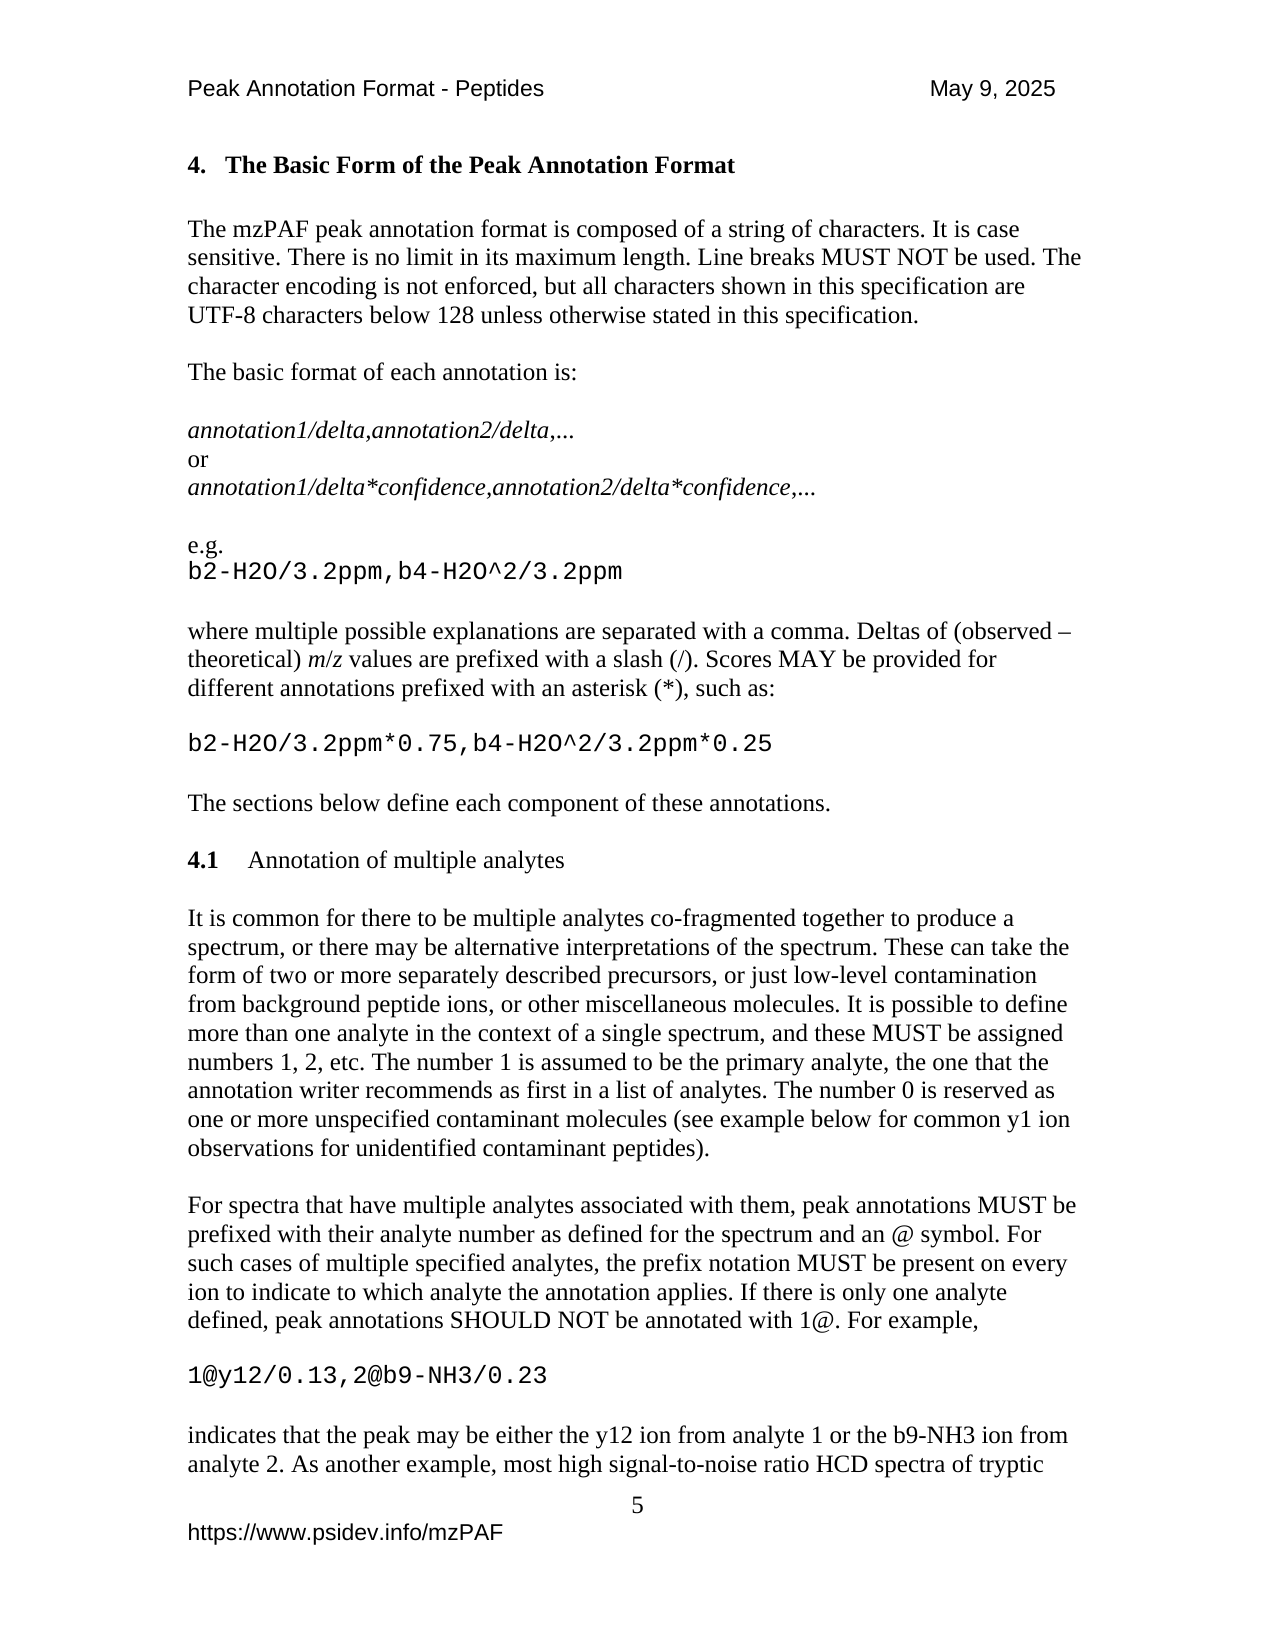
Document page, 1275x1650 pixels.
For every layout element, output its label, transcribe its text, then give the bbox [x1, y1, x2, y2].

subtitle The Basic Form of the Peak Annotation Format [187, 150, 1087, 179]
text annotation1/delta,annotation2/delta,... [187, 415, 1087, 444]
text For spectra that have multiple analytes associated with them, peak annotations MUST be prefixed with their analyte number as defined for the spectrum and an @ symbol. For such cases of multiple specified analytes, the prefix notation MUST be present on every ion to indicate to which analyte the annotation applies. If there is only one analyte defined, peak annotations SHOULD NOT be annotated with 1@. For example, [187, 1190, 1087, 1334]
text b2-H2O/3.2ppm*0.75,b4-H2O^2/3.2ppm*0.25 [187, 731, 1087, 759]
text or [187, 444, 1087, 472]
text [187, 1420, 1087, 1477]
text where multiple possible explanations are separated with a comma. Deltas of (observed – theoretical) m/z values are prefixed with a slash (/). Scores MAY be provided for different annotations prefixed with an asterisk (*), such as: [187, 616, 1087, 702]
text 1@y12/0.13,2@b9-NH3/0.23 [187, 1363, 1087, 1391]
text The sections below define each component of these annotations. [187, 788, 1087, 817]
text It is common for there to be multiple analytes co-fragmented together to produce a spectrum, or there may be alternative interpretations of the spectrum. These can take the form of two or more separately described precursors, or just low-level contamination from background peptide ions, or other miscellaneous molecules. It is possible to define more than one analyte in the context of a single spectrum, and these MUST be assigned numbers 1, 2, etc. The number 1 is assumed to be the primary analyte, the one that the annotation writer recommends as first in a list of analytes. The number 0 is reserved as one or more unspecified contaminant molecules (see example below for common y1 ion observations for unidentified contaminant peptides). [187, 903, 1087, 1162]
text e.g. [187, 530, 1087, 559]
text The mzPAF peak annotation format is composed of a string of characters. It is case sensitive. There is no limit in its maximum length. Line breaks MUST NOT be used. The character encoding is not enforced, but all characters shown in this specification are UTF-8 characters below 128 unless otherwise stated in this specification. [187, 214, 1087, 329]
text annotation1/delta*confidence,annotation2/delta*confidence,... [187, 472, 1087, 501]
text b2-H2O/3.2ppm,b4-H2O^2/3.2ppm [187, 559, 1087, 587]
text The basic format of each annotation is: [187, 357, 1087, 386]
subtitle Annotation of multiple analytes [187, 845, 1087, 874]
